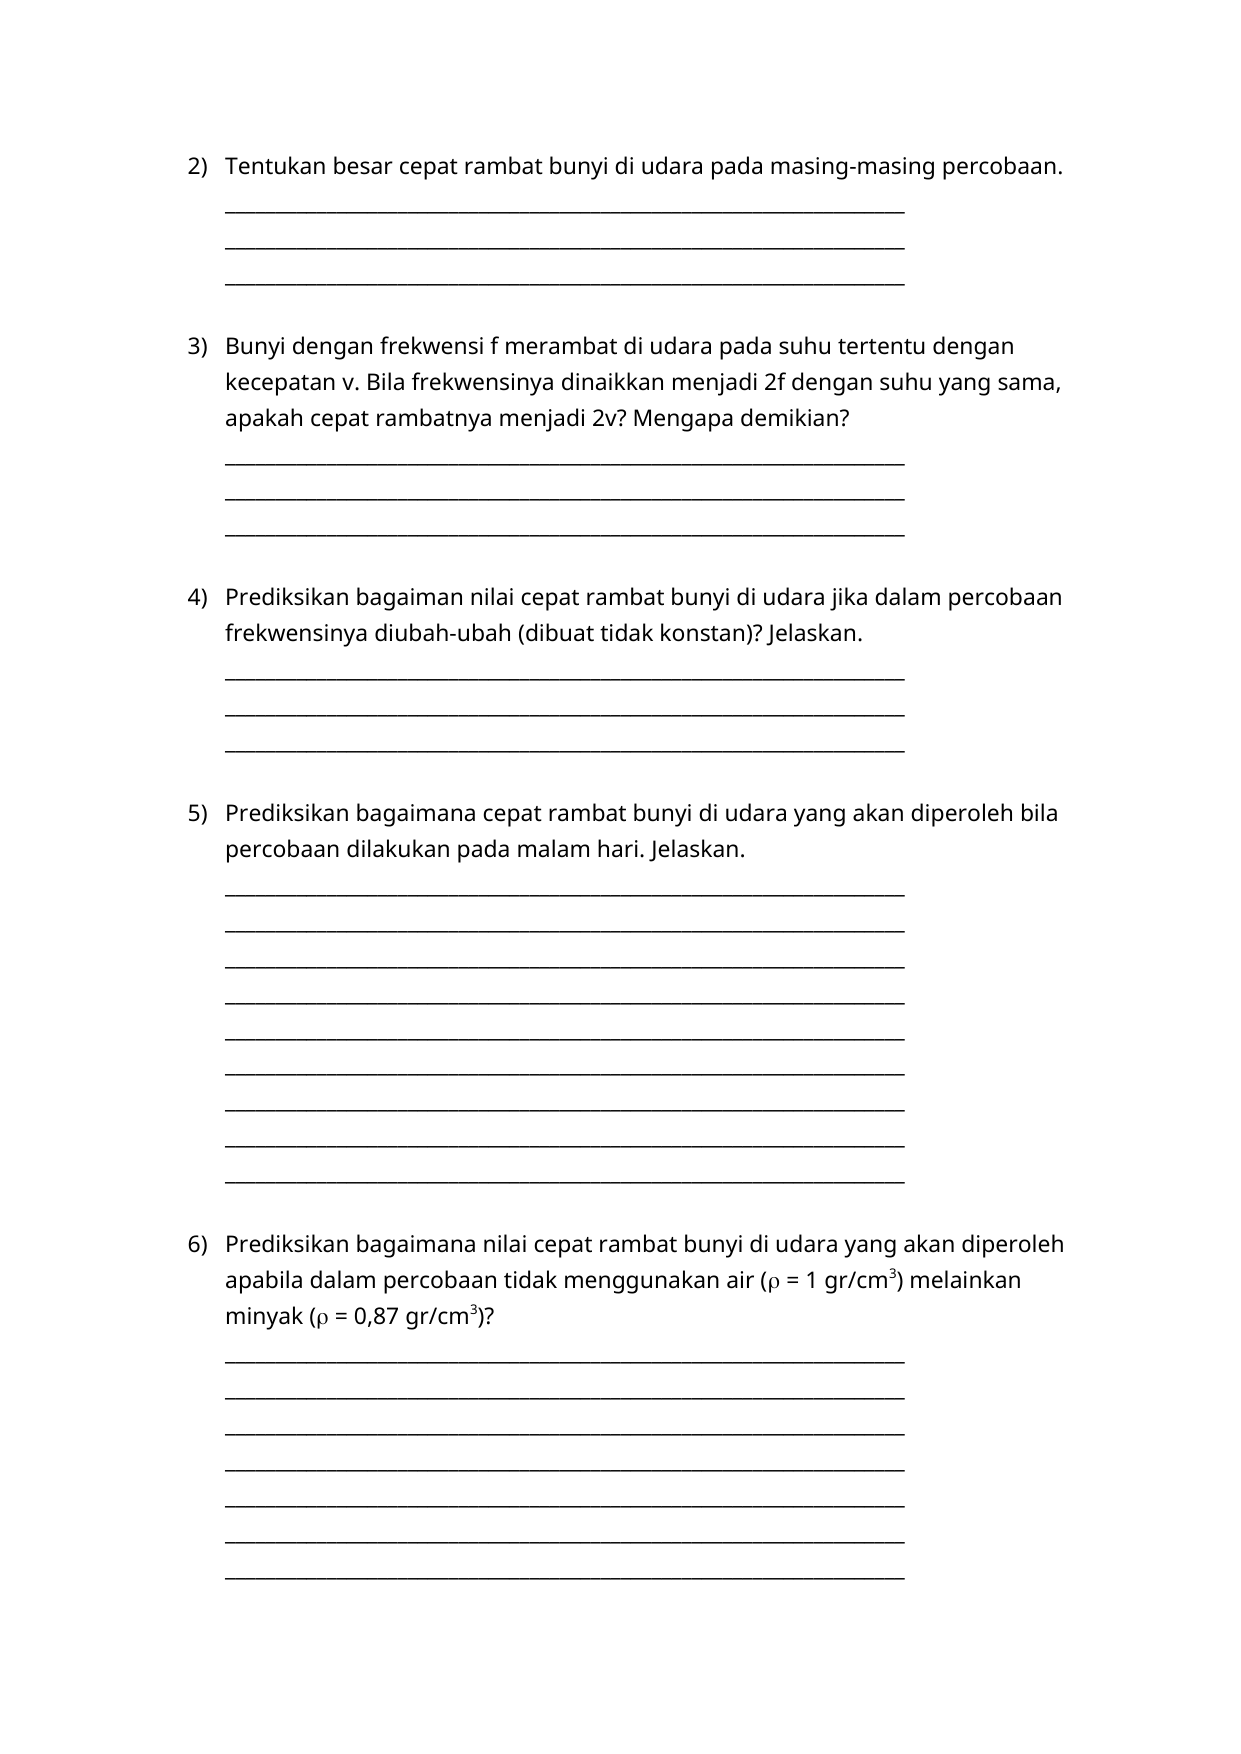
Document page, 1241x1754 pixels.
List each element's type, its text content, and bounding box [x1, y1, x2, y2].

list Bunyi dengan frekwensi f merambat di udara pada suhu tertentu dengan kecepatan v. Bila frekwensinya dinaikkan menjadi 2f dengan suhu yang sama, apakah cepat rambatnya menjadi 2v? Mengapa demikian? [187, 330, 1090, 433]
text ___________________________________________________________________ [225, 473, 1090, 505]
text ___________________________________________________________________ [225, 1444, 1090, 1475]
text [225, 1552, 1090, 1583]
text ___________________________________________________________________ [225, 1372, 1090, 1403]
text ___________________________________________________________________ [225, 1084, 1090, 1116]
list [225, 222, 1090, 253]
text ___________________________________________________________________ [225, 977, 1090, 1008]
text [225, 1480, 1090, 1511]
text ___________________________________________________________________ [225, 725, 1090, 756]
text ___________________________________________________________________ [225, 1120, 1090, 1152]
text ___________________________________________________________________ [225, 186, 1090, 217]
text ___________________________________________________________________ [225, 689, 1090, 720]
text ___________________________________________________________________ [225, 1048, 1090, 1080]
text ___________________________________________________________________ [225, 905, 1090, 936]
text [225, 1516, 1090, 1547]
text ___________________________________________________________________ [225, 1012, 1090, 1044]
list ___________________________________________________________________ [225, 258, 1090, 289]
text ___________________________________________________________________ [225, 1156, 1090, 1187]
list Prediksikan bagaimana cepat rambat bunyi di udara yang akan diperoleh bila percobaan dilakukan pada malam hari. Jelaskan. [187, 797, 1090, 864]
list Prediksikan bagaiman nilai cepat rambat bunyi di udara jika dalam percobaan frekwensinya diubah-ubah (dibuat tidak konstan)? Jelaskan. [187, 581, 1090, 648]
text ___________________________________________________________________ [225, 437, 1090, 469]
text ___________________________________________________________________ [225, 1408, 1090, 1439]
text ___________________________________________________________________ [225, 941, 1090, 972]
text ___________________________________________________________________ [225, 653, 1090, 684]
text ___________________________________________________________________ [225, 1336, 1090, 1367]
text ___________________________________________________________________ [225, 869, 1090, 900]
list Prediksikan bagaimana nilai cepat rambat bunyi di udara yang akan diperoleh apabila dalam percobaan tidak menggunakan air ( = 1 gr/cm3) melainkan minyak ( = 0,87 gr/cm3)? [187, 1228, 1090, 1331]
text ___________________________________________________________________ [225, 509, 1090, 541]
list Tentukan besar cepat rambat bunyi di udara pada masing-masing percobaan. [187, 150, 1090, 181]
